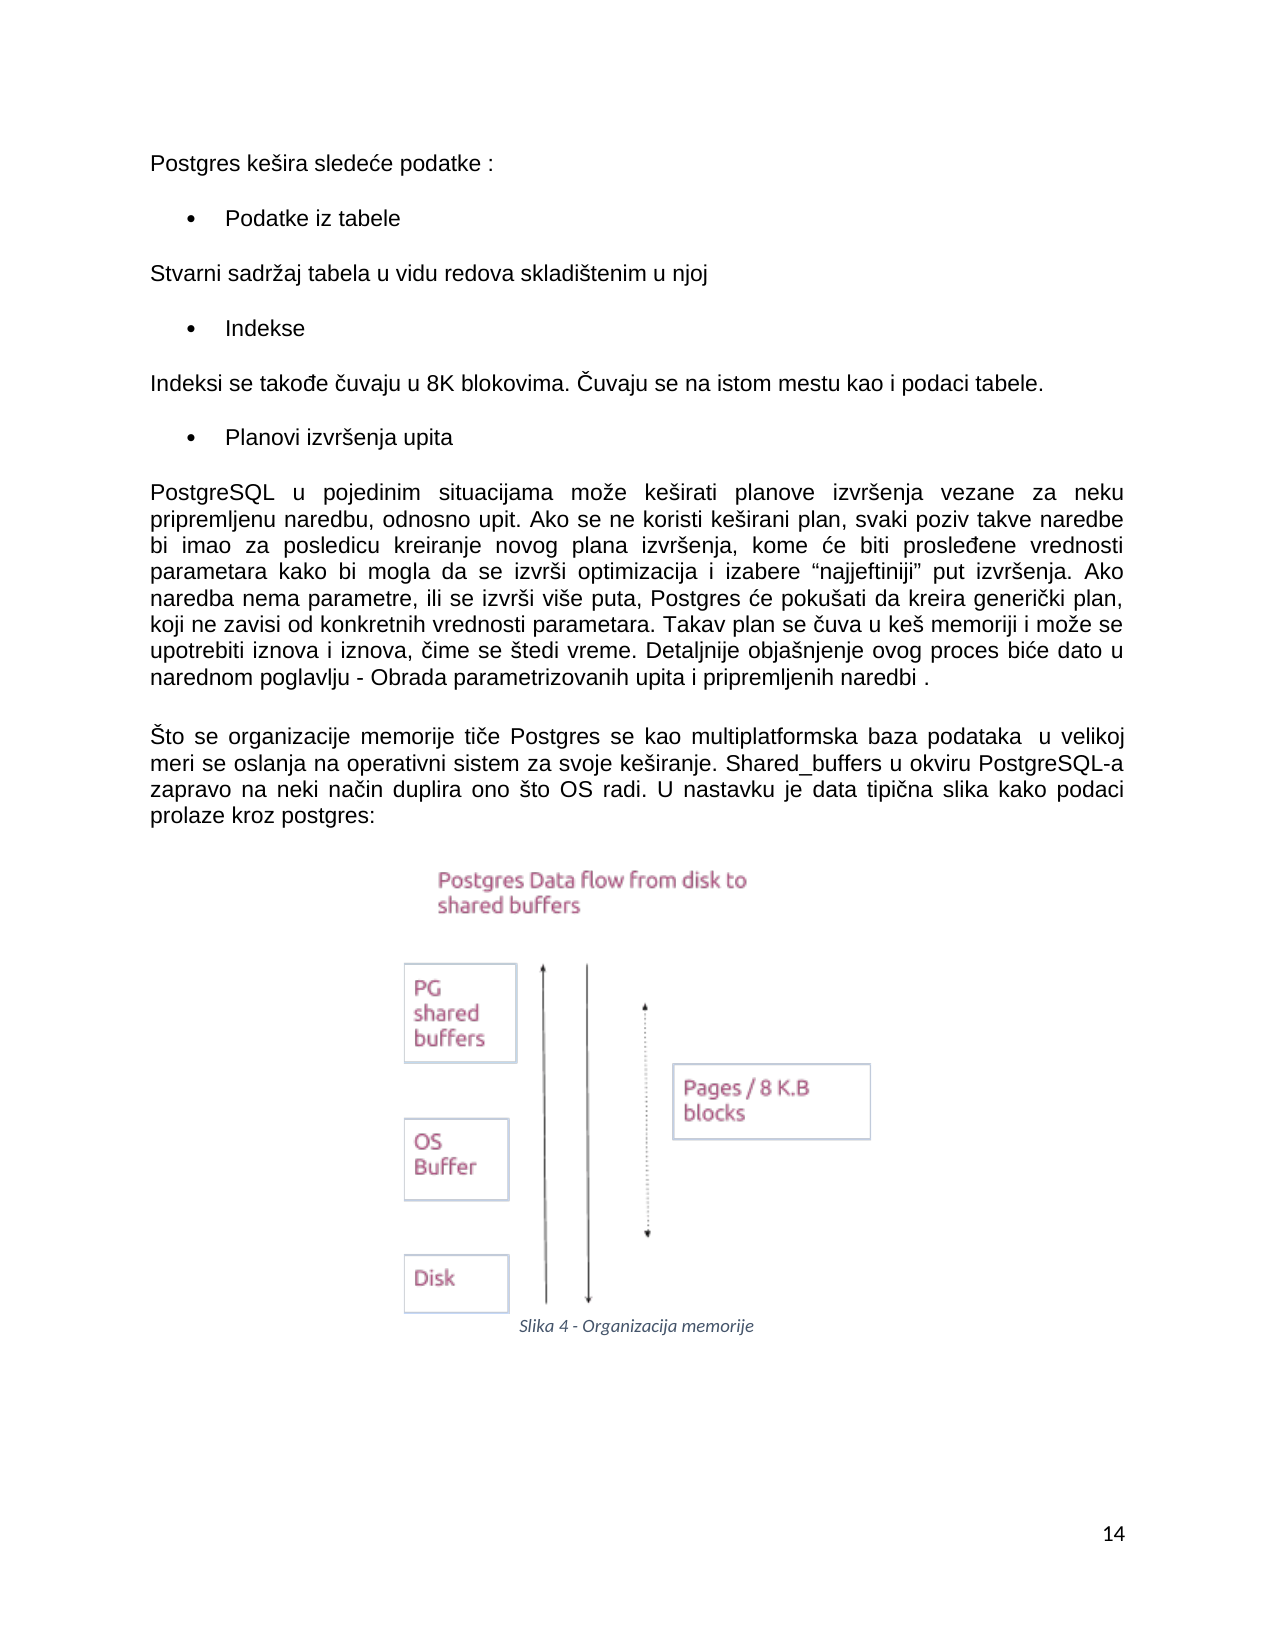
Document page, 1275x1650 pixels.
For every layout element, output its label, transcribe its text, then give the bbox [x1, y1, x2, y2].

text Indeksi se takođe čuvaju u 8K blokovima. Čuvaju se na istom mestu kao i podaci tabele. [150, 370, 1125, 424]
text Što se organizacije memorije tiče Postgres se kao multiplatformska baza podataka u velikoj meri se oslanja na operativni sistem za svoje keširanje. Shared_buffers u okviru PostgreSQL-a zapravo na neki način duplira ono što OS radi. U nastavku je data tipična slika kako podaci prolaze kroz postgres: [150, 723, 1125, 829]
list Podatke iz tabele [187, 205, 1125, 231]
text Stvarni sadržaj tabela u vidu redova skladištenim u njoj [150, 260, 1125, 314]
list Indekse [187, 314, 1125, 341]
picture [403, 857, 872, 1314]
list Planovi izvršenja upita [187, 424, 1125, 450]
text Postgres kešira sledeće podatke : [150, 150, 1125, 176]
text PostgreSQL u pojedinim situacijama može keširati planove izvršenja vezane za neku pripremljenu naredbu, odnosno upit. Ako se ne koristi keširani plan, svaki poziv takve naredbe bi imao za posledicu kreiranje novog plana izvršenja, kome će biti prosleđene vrednosti parametara kako bi mogla da se izvrši optimizacija i izabere “najjeftiniji” put izvršenja. Ako naredba nema parametre, ili se izvrši više puta, Postgres će pokušati da kreira generički plan, koji ne zavisi od konkretnih vrednosti parametara. Takav plan se čuva u keš memoriji i može se upotrebiti iznova i iznova, čime se štedi vreme. Detaljnije objašnjenje ovog proces biće dato u narednom poglavlju - Realizacija parametrizovanih upita i pripremljenih naredbi . [150, 479, 1125, 690]
